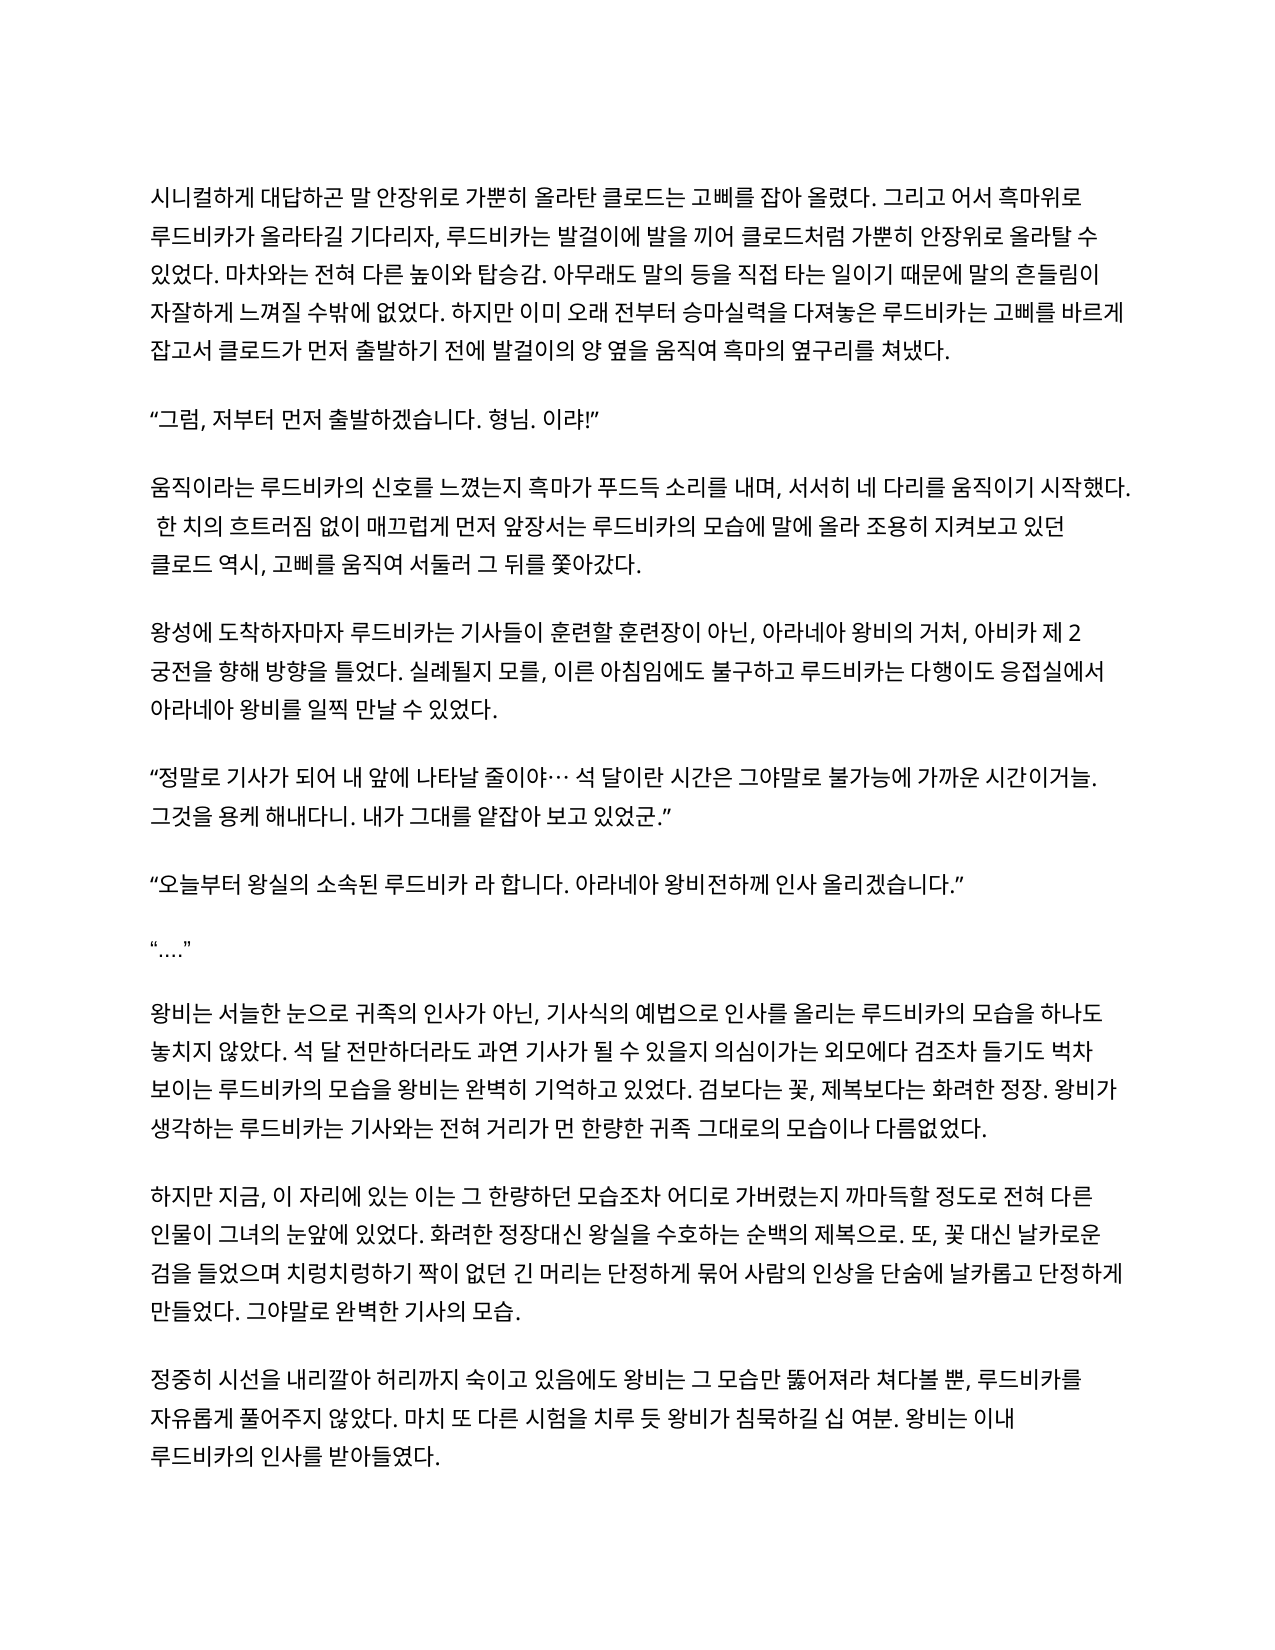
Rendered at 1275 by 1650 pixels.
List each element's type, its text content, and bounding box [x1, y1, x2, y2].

text 움직이라는 루드비카의 신호를 느꼈는지 흑마가 푸드득 소리를 내며, 서서히 네 다리를 움직이기 시작했다. 한 치의 흐트러짐 없이 매끄럽게 먼저 앞장서는 루드비카의 모습에 말에 올라 조용히 지켜보고 있던 클로드 역시, 고삐를 움직여 서둘러 그 뒤를 쫓아갔다. [150, 470, 1125, 580]
text 정중히 시선을 내리깔아 허리까지 숙이고 있음에도 왕비는 그 모습만 뚫어져라 쳐다볼 뿐, 루드비카를 자유롭게 풀어주지 않았다. 마치 또 다른 시험을 치루 듯 왕비가 침묵하길 십 여분. 왕비는 이내 루드비카의 인사를 받아들였다. [150, 1362, 1125, 1472]
text 하지만 지금, 이 자리에 있는 이는 그 한량하던 모습조차 어디로 가버렸는지 까마득할 정도로 전혀 다른 인물이 그녀의 눈앞에 있었다. 화려한 정장대신 왕실을 수호하는 순백의 제복으로. 또, 꽃 대신 날카로운 검을 들었으며 치렁치렁하기 짝이 없던 긴 머리는 단정하게 묶어 사람의 인상을 단숨에 날카롭고 단정하게 만들었다. 그야말로 완벽한 기사의 모습. [150, 1179, 1125, 1327]
text “그럼, 저부터 먼저 출발하겠습니다. 형님. 이랴!” [150, 402, 1125, 435]
text “오늘부터 왕실의 소속된 루드비카 라 합니다. 아라네아 왕비전하께 인사 올리겠습니다.” [150, 867, 1125, 900]
text 왕비는 서늘한 눈으로 귀족의 인사가 아닌, 기사식의 예법으로 인사를 올리는 루드비카의 모습을 하나도 놓치지 않았다. 석 달 전만하더라도 과연 기사가 될 수 있을지 의심이가는 외모에다 검조차 들기도 벅차 보이는 루드비카의 모습을 왕비는 완벽히 기억하고 있었다. 검보다는 꽃, 제복보다는 화려한 정장. 왕비가 생각하는 루드비카는 기사와는 전혀 거리가 먼 한량한 귀족 그대로의 모습이나 다름없었다. [150, 996, 1125, 1144]
text 왕성에 도착하자마자 루드비카는 기사들이 훈련할 훈련장이 아닌, 아라네아 왕비의 거처, 아비카 제2궁전을 향해 방향을 틀었다. 실례될지 모를, 이른 아침임에도 불구하고 루드비카는 다행이도 응접실에서 아라네아 왕비를 일찍 만날 수 있었다. [150, 615, 1125, 725]
text 시니컬하게 대답하곤 말 안장위로 가뿐히 올라탄 클로드는 고삐를 잡아 올렸다. 그리고 어서 흑마위로 루드비카가 올라타길 기다리자, 루드비카는 발걸이에 발을 끼어 클로드처럼 가뿐히 안장위로 올라탈 수 있었다. 마차와는 전혀 다른 높이와 탑승감. 아무래도 말의 등을 직접 타는 일이기 때문에 말의 흔들림이 자잘하게 느껴질 수밖에 없었다. 하지만 이미 오래 전부터 승마실력을 다져놓은 루드비카는 고삐를 바르게 잡고서 클로드가 먼저 출발하기 전에 발걸이의 양 옆을 움직여 흑마의 옆구리를 쳐냈다. [150, 180, 1125, 366]
text “정말로 기사가 되어 내 앞에 나타날 줄이야… 석 달이란 시간은 그야말로 불가능에 가까운 시간이거늘. 그것을 용케 해내다니. 내가 그대를 얕잡아 보고 있었군.” [150, 760, 1125, 832]
text “....” [150, 936, 1125, 962]
